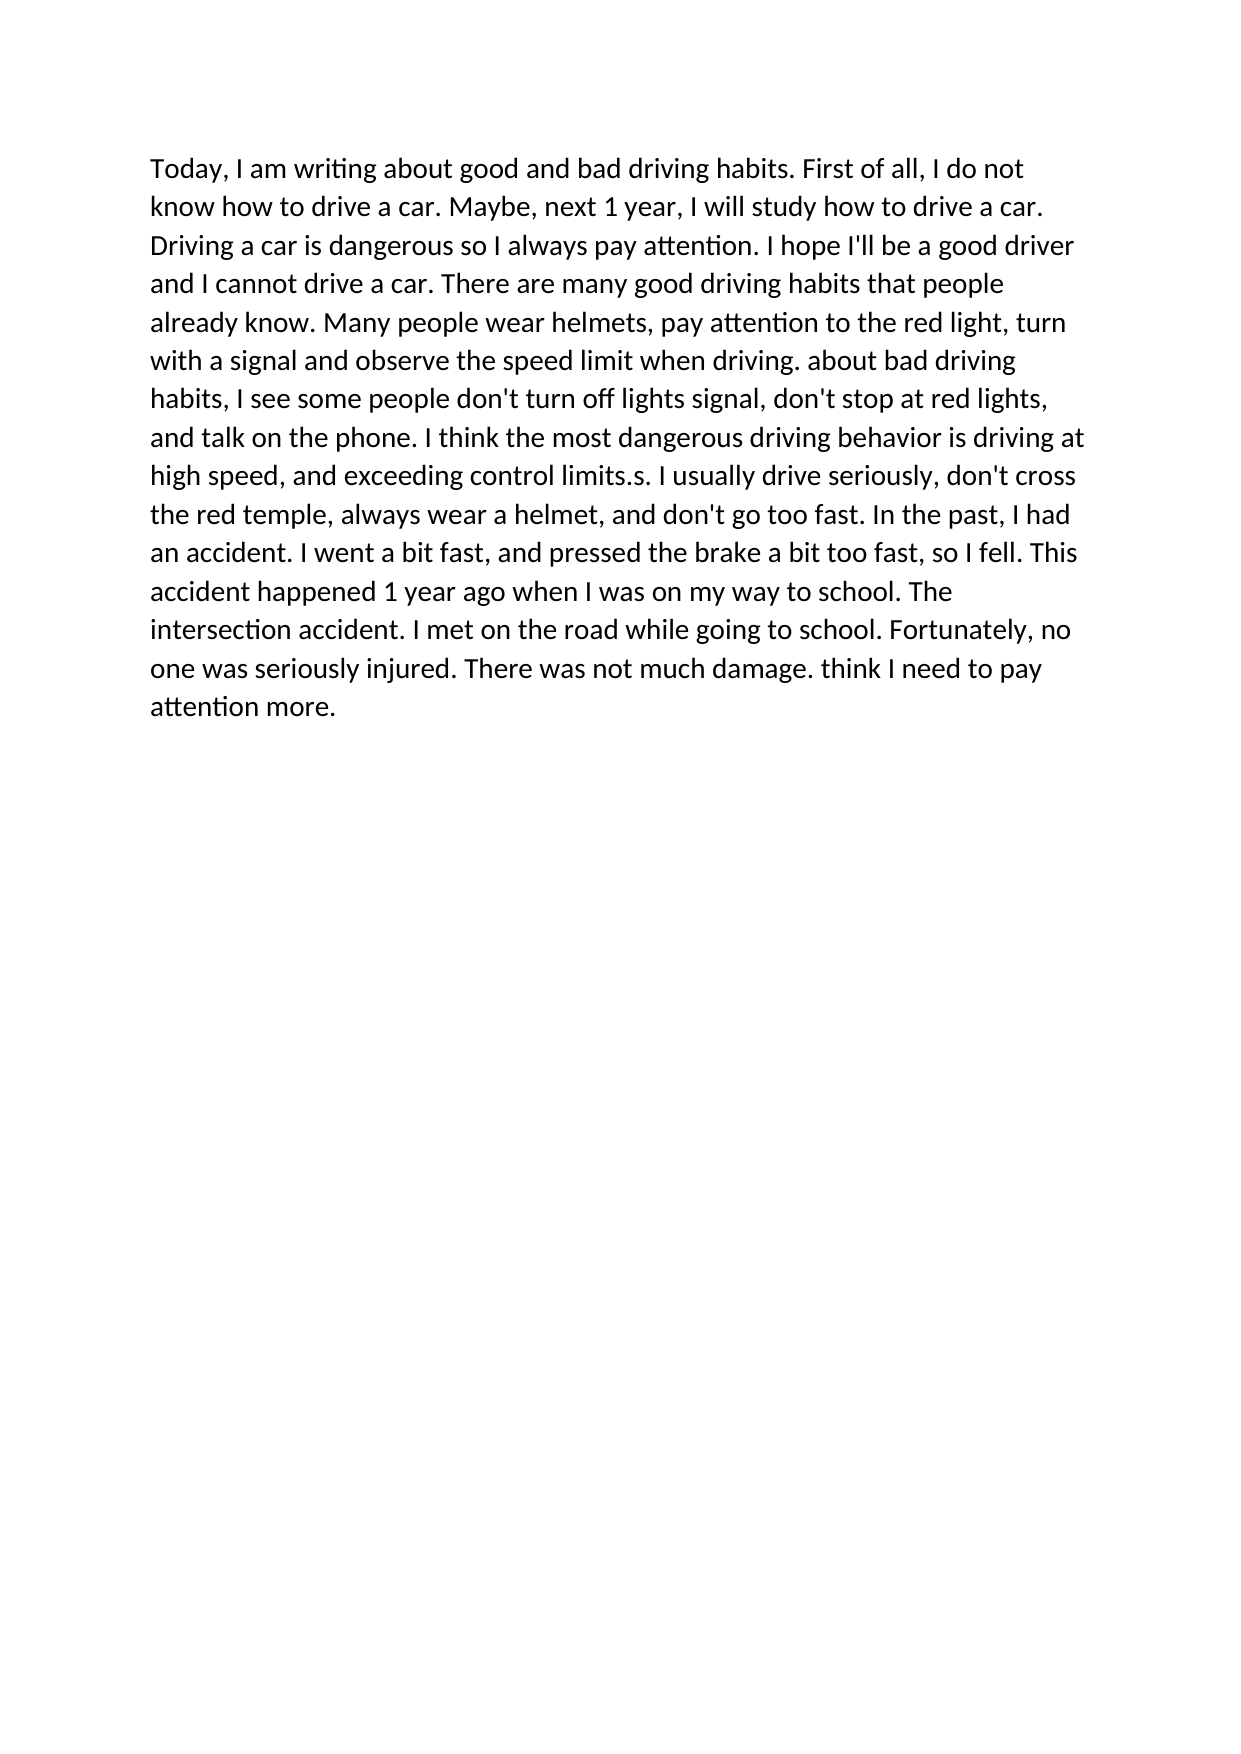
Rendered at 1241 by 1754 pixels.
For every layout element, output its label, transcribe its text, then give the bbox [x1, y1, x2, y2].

text Today, I am writing about good and bad driving habits. First of all, I do not know how to drive a car. Maybe, next 1 year, I will study how to drive a car. Driving a car is dangerous so I always pay attention. I hope I'll be a good driver and I cannot drive a car. There are many good driving habits that people already know. Many people wear helmets, pay attention to the red light, turn with a signal and observe the speed limit when driving. about bad driving habits, I see some people don't turn off lights signal, don't stop at red lights, and talk on the phone. I think the most dangerous driving behavior is driving at high speed, and exceeding control limits.s. I usually drive seriously, don't cross the red temple, always wear a helmet, and don't go too fast. In the past, I had an accident. I went a bit fast, and pressed the brake a bit too fast, so I fell. This accident happened 1 year ago when I was on my way to school. The intersection accident. I met on the road while going to school. Fortunately, no one was seriously injured. There was not much damage. think I need to pay attention more. [150, 150, 1090, 724]
